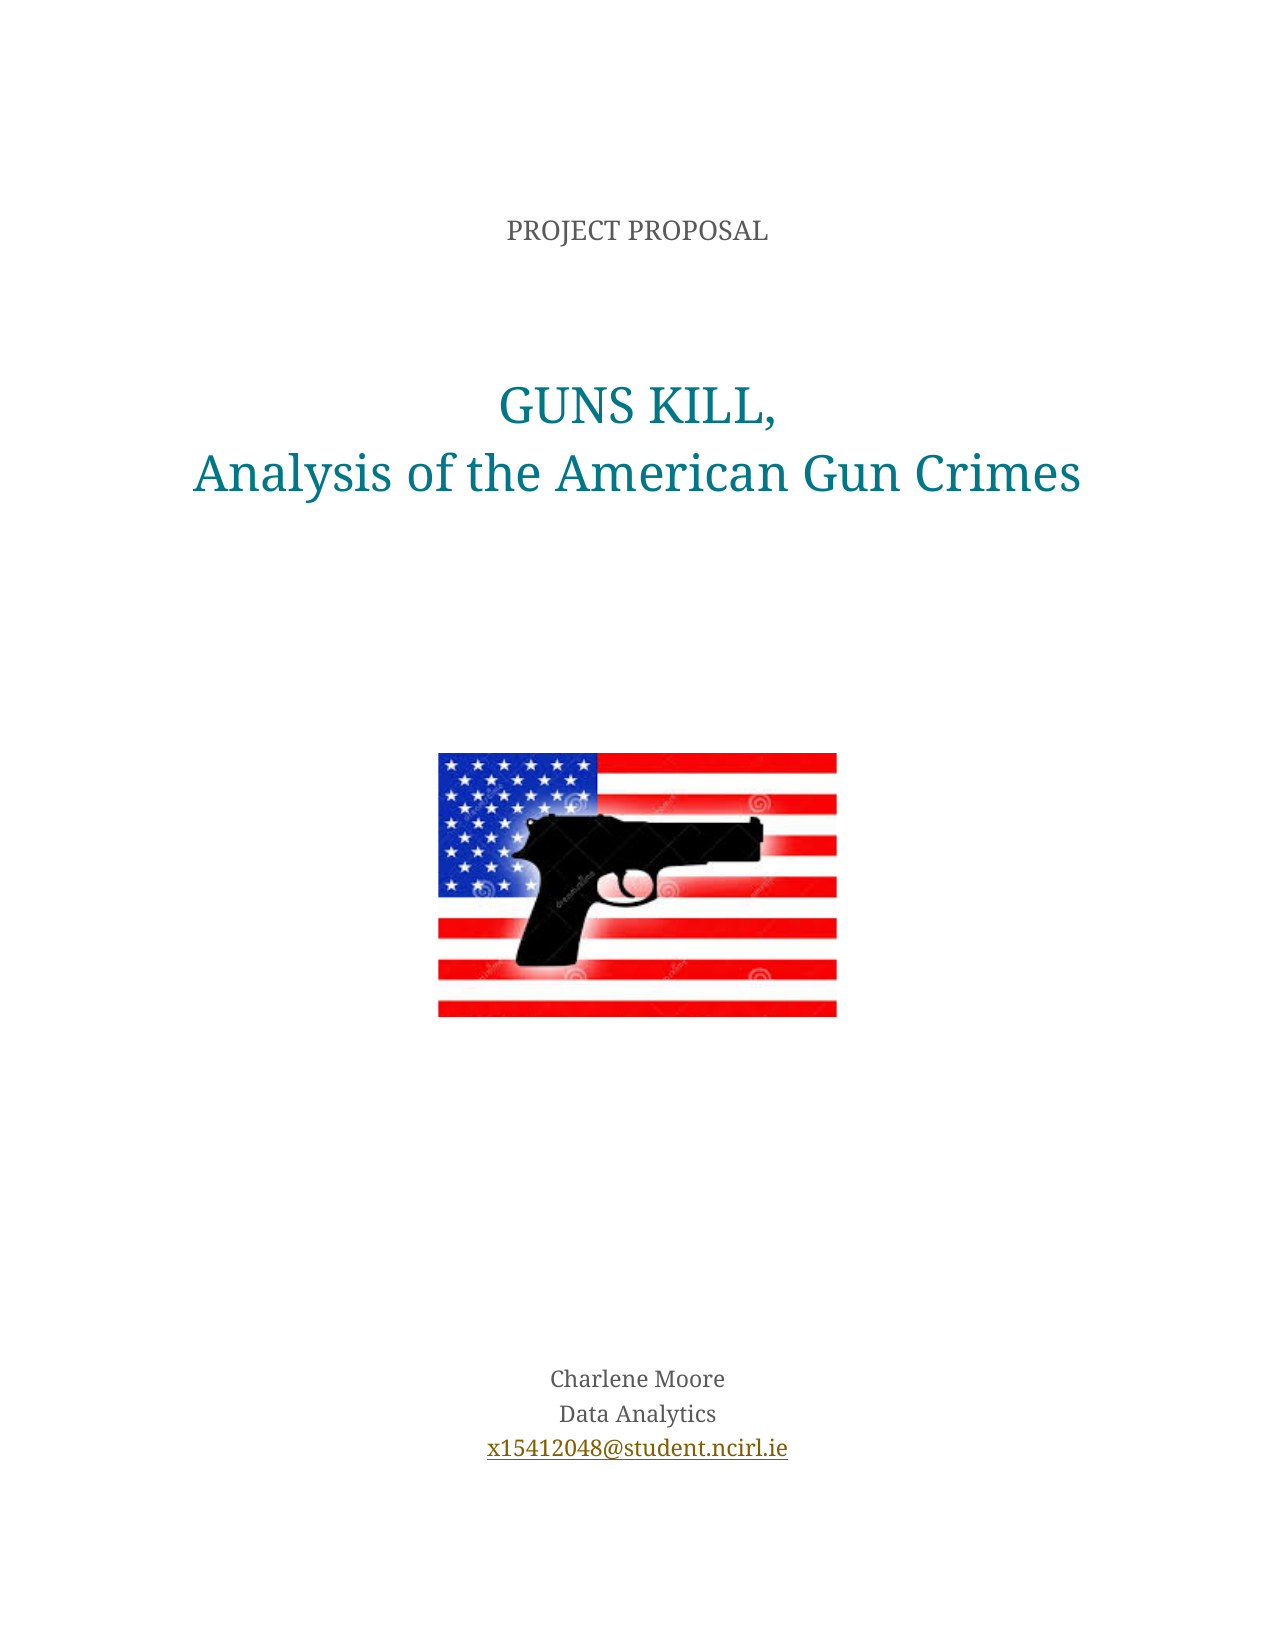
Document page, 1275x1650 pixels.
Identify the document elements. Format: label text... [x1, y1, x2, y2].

subtitle Project proposal [187, 211, 1087, 248]
title Analysis of the American Gun Crimes [187, 438, 1087, 506]
text Charlene Moore [187, 1363, 1087, 1395]
title GUNS KILL, [187, 370, 1087, 438]
text x15412048@student.ncirl.ie [187, 1432, 1087, 1463]
text Data Analytics [187, 1398, 1087, 1429]
